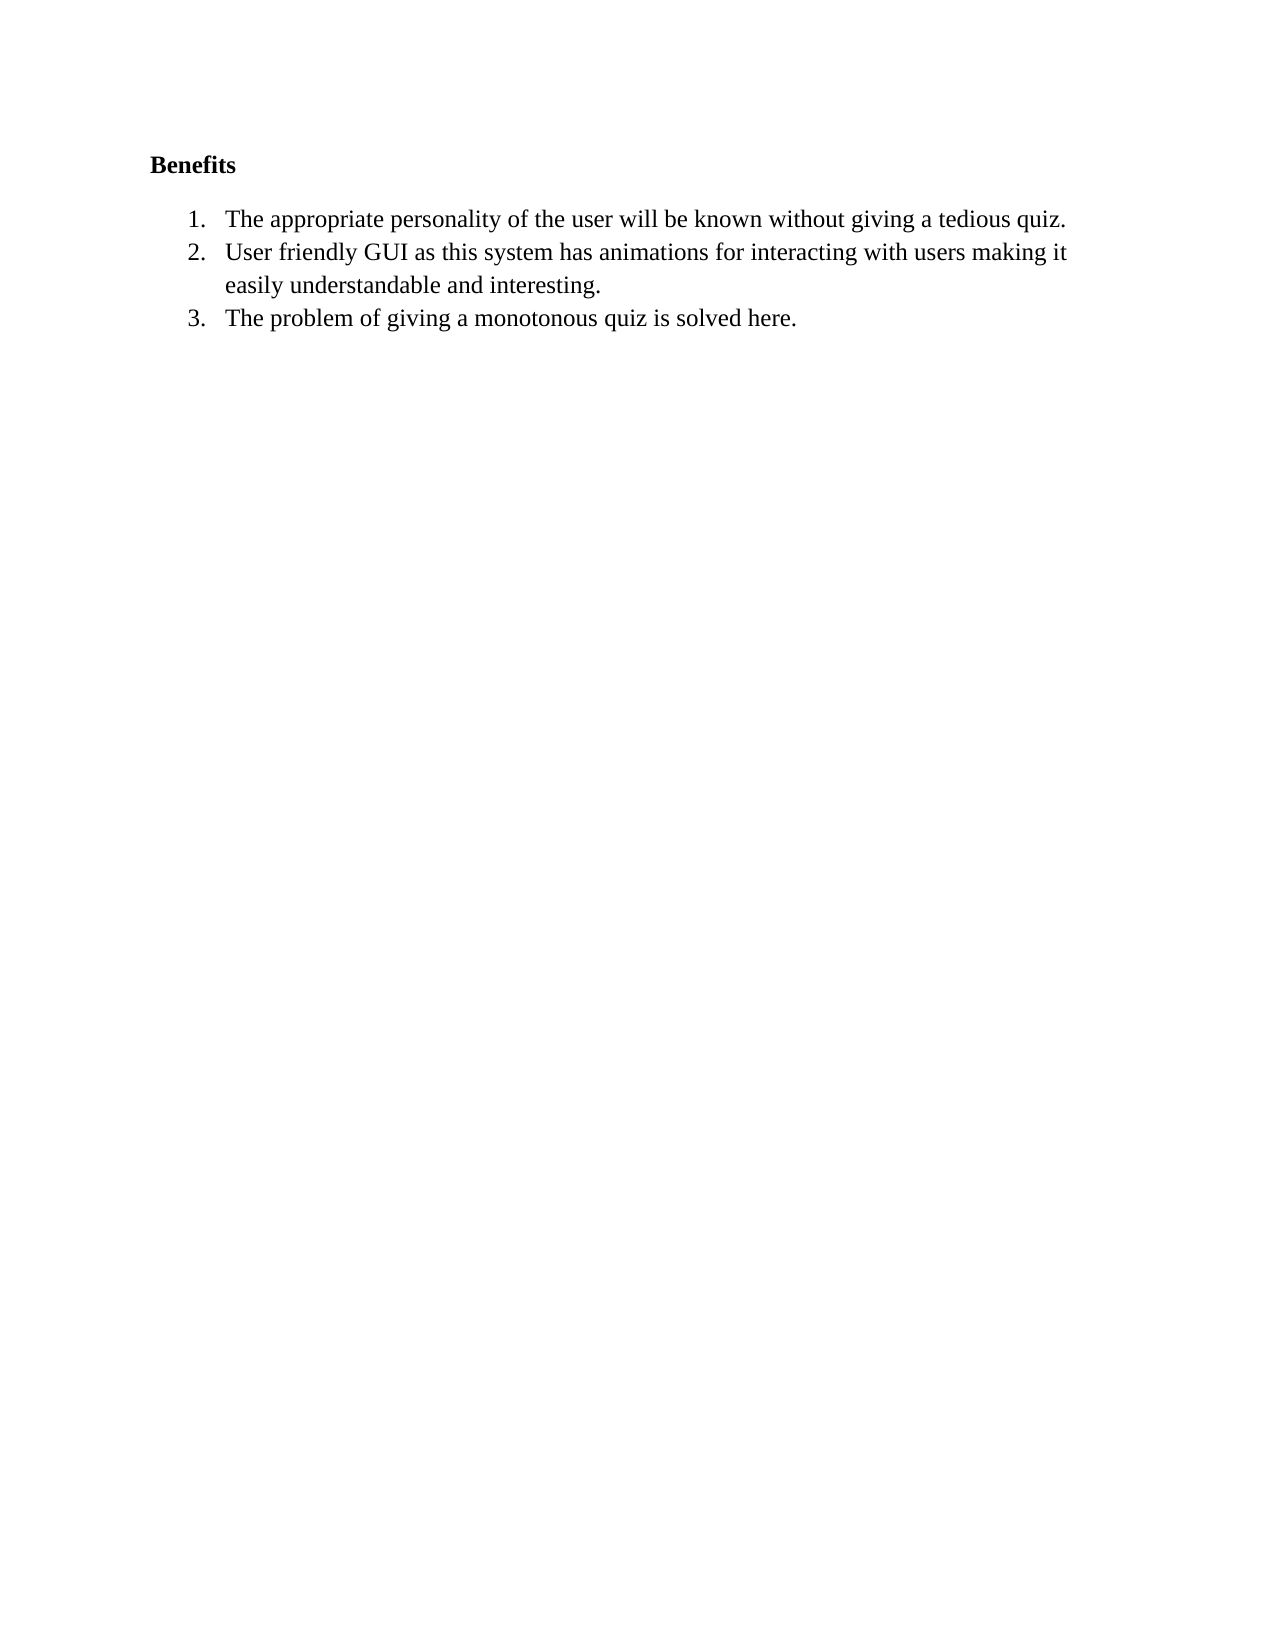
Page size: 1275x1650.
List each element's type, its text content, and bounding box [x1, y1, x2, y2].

text Benefits [150, 150, 1125, 179]
list User friendly GUI as this system has animations for interacting with users making it easily understandable and interesting. [187, 237, 1125, 299]
list The problem of giving a monotonous quiz is solved here. [187, 303, 1125, 332]
list The appropriate personality of the user will be known without giving a tedious quiz. [187, 204, 1125, 233]
